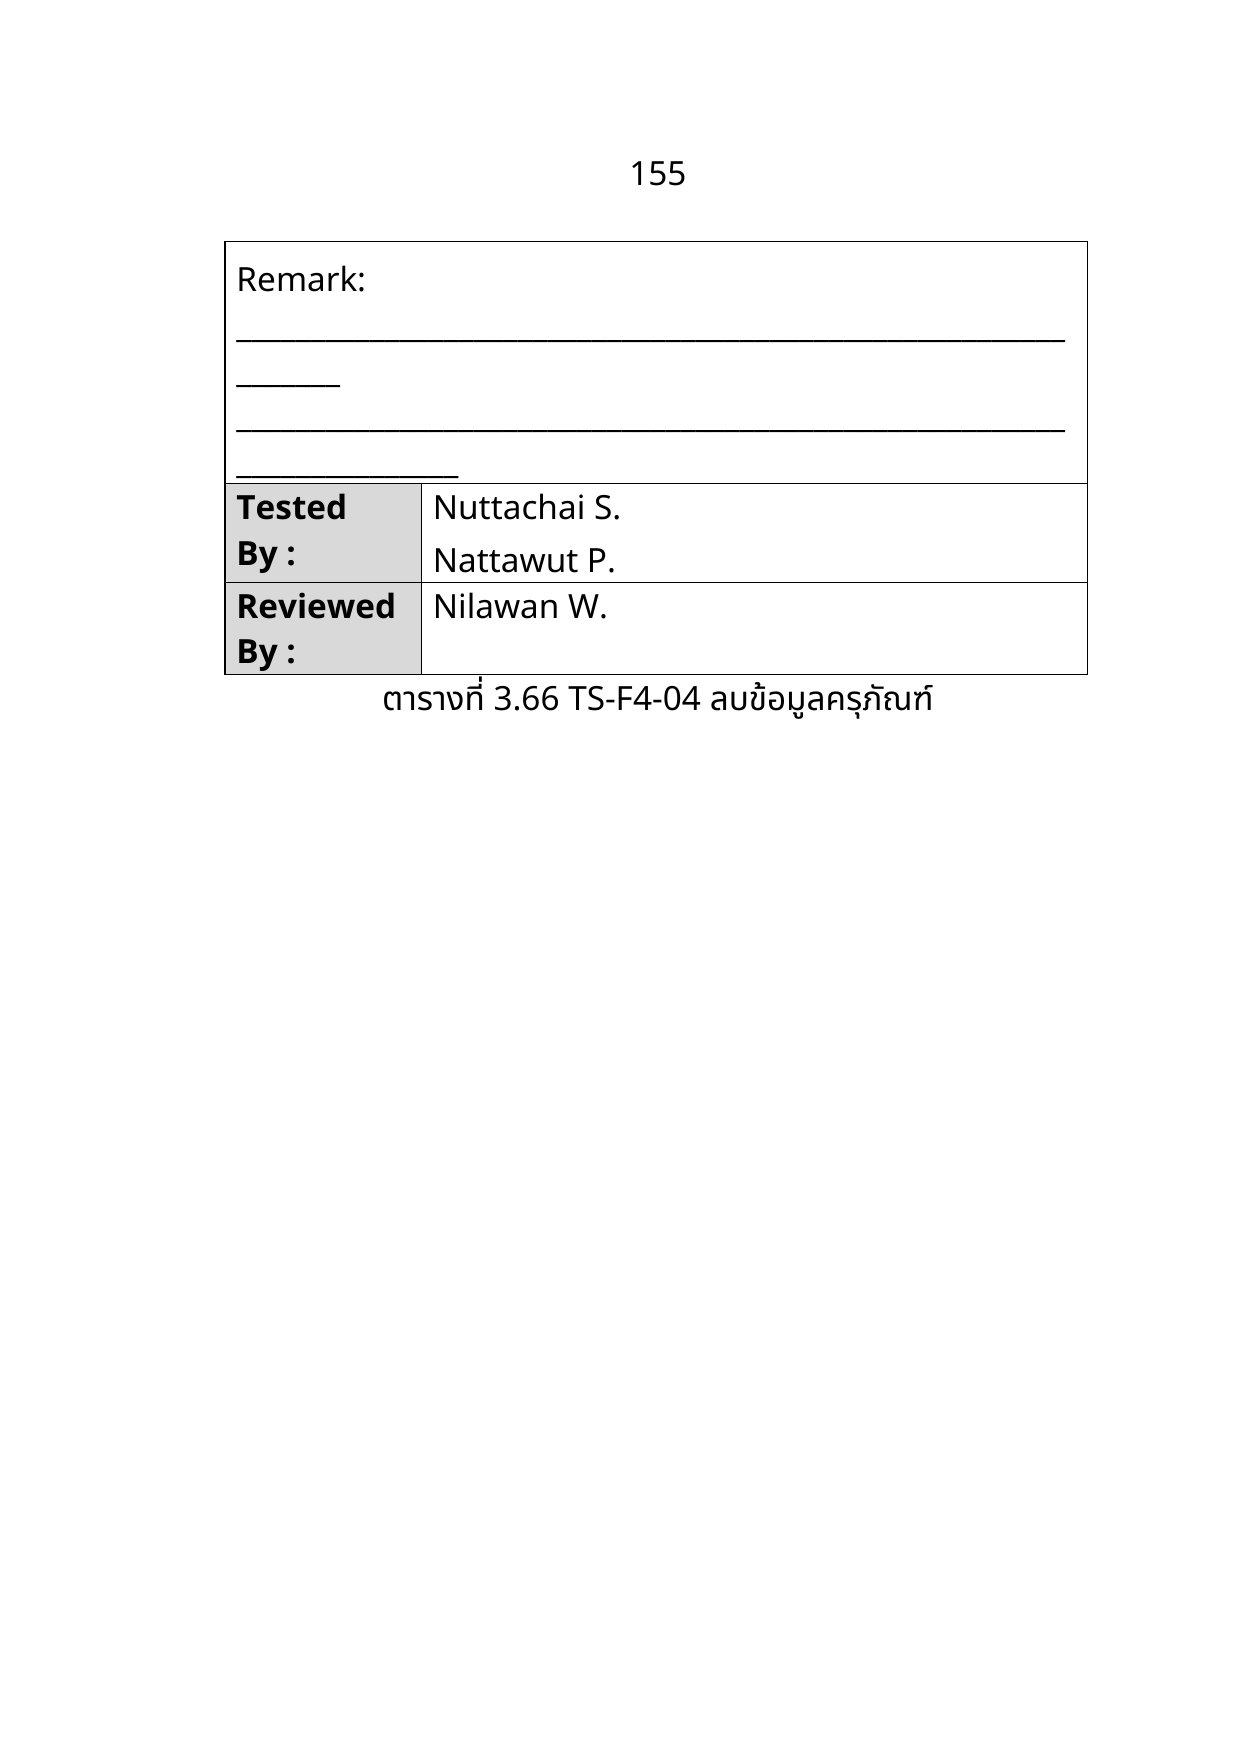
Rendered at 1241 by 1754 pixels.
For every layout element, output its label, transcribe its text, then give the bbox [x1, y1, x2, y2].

table_cell Nuttachai S. Nattawut P. [422, 484, 1087, 582]
table_cell Tested By : [226, 484, 421, 582]
text ตารางที่ 3.66 TS-F4-04 ลบข้อมูลครุภัณฑ์ [225, 675, 1090, 725]
table_cell Nilawan W. [422, 583, 1087, 674]
table_cell Reviewed By : [226, 583, 421, 674]
table_cell Remark: _______________________________________________________________ _______________________________________________________________________ [226, 242, 1087, 483]
